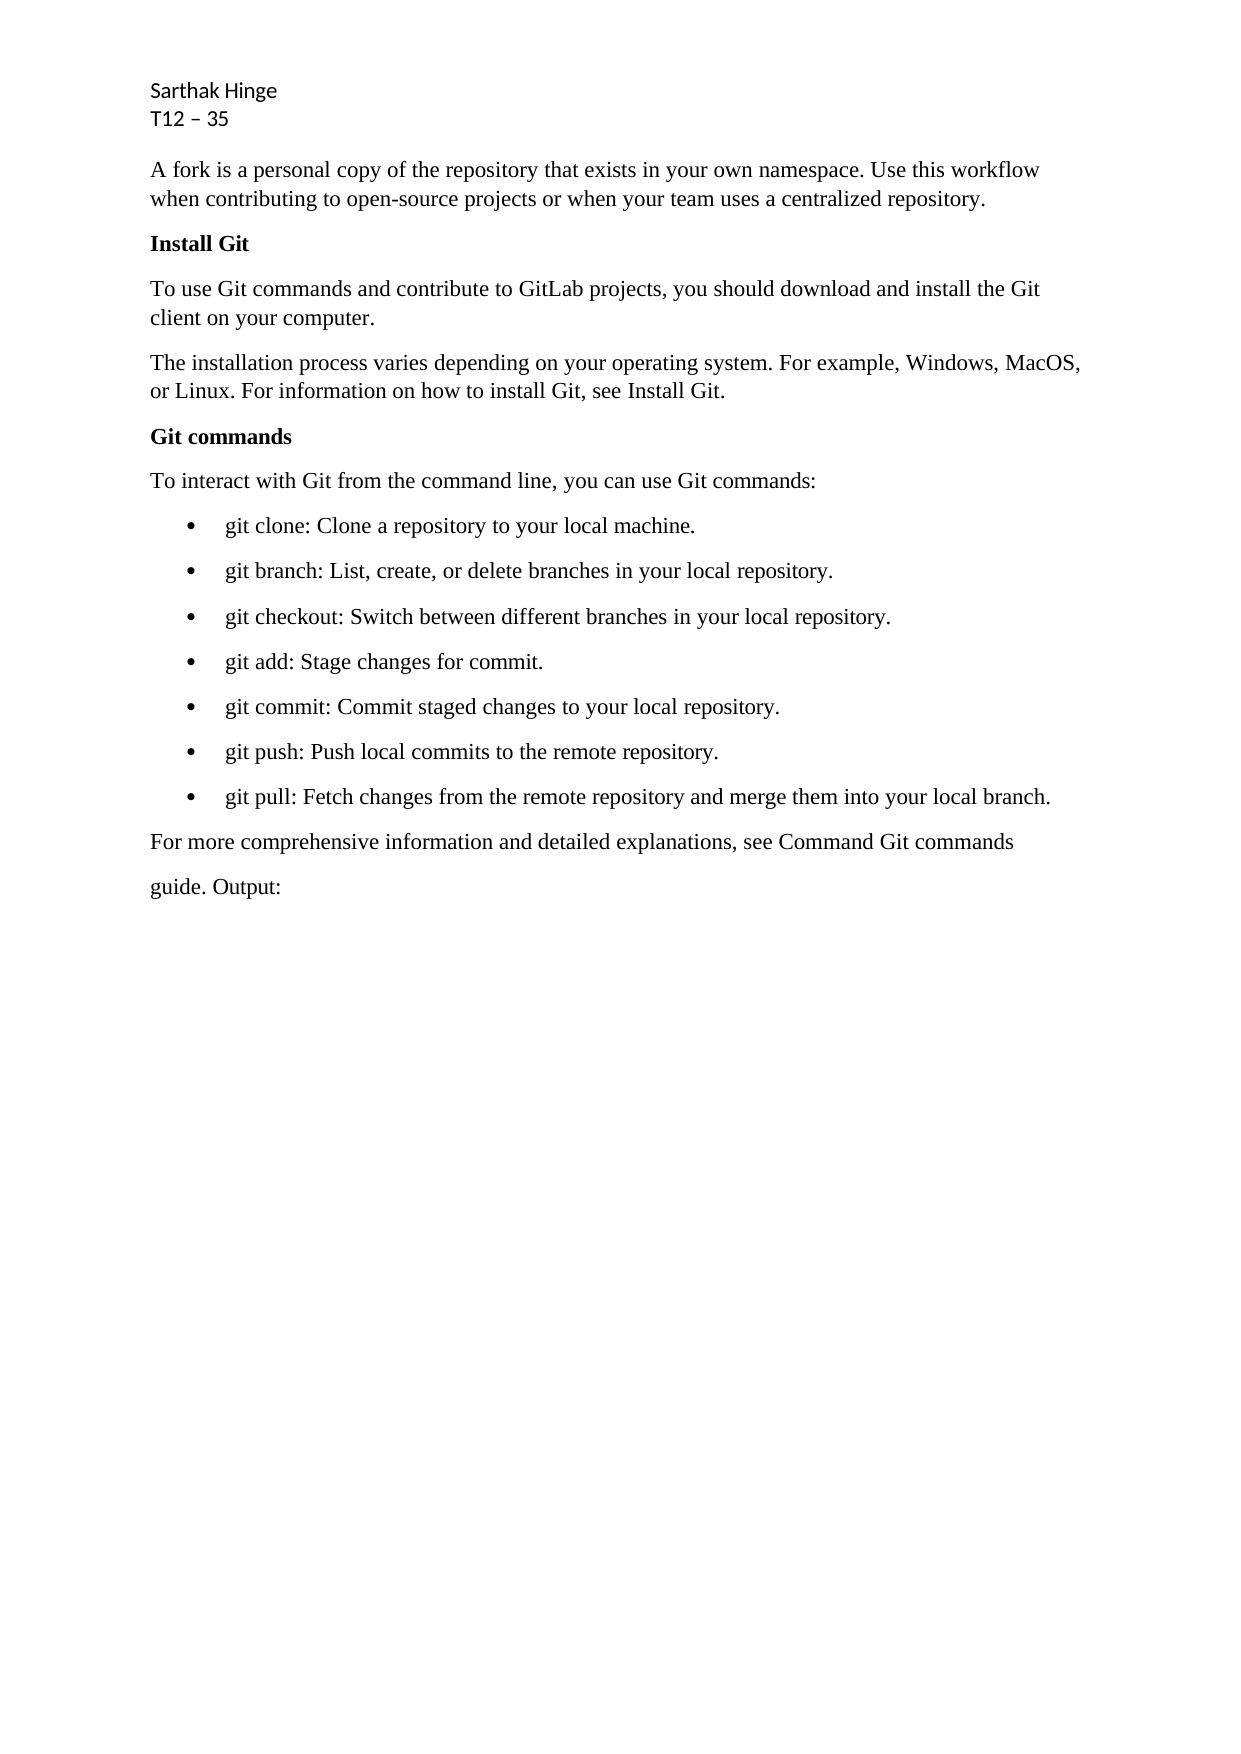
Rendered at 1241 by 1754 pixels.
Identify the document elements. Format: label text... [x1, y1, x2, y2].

list git add: Stage changes for commit. [187, 648, 1166, 674]
subtitle Install Git [150, 230, 1166, 257]
text To use Git commands and contribute to GitLab projects, you should download and install the Git client on your computer. [150, 275, 1080, 330]
subtitle Git commands [150, 423, 1166, 449]
text The installation process varies depending on your operating system. For example, Windows, MacOS, or Linux. For information on how to install Git, see Install Git. [150, 349, 1091, 404]
list git pull: Fetch changes from the remote repository and merge them into your local branch. For more comprehensive information and detailed explanations, see Command Git commands guide. Output: [150, 783, 1076, 899]
list git checkout: Switch between different branches in your local repository. [187, 603, 1166, 629]
list git commit: Commit staged changes to your local repository. [187, 693, 1166, 719]
list git push: Push local commits to the remote repository. [187, 738, 1166, 764]
text To interact with Git from the command line, you can use Git commands: [150, 467, 1166, 494]
text A fork is a personal copy of the repository that exists in your own namespace. Use this workflow when contributing to open-source projects or when your team uses a centralized repository. [150, 156, 1080, 211]
list git clone: Clone a repository to your local machine. [187, 512, 1166, 539]
list git branch: List, create, or delete branches in your local repository. [187, 557, 1166, 584]
